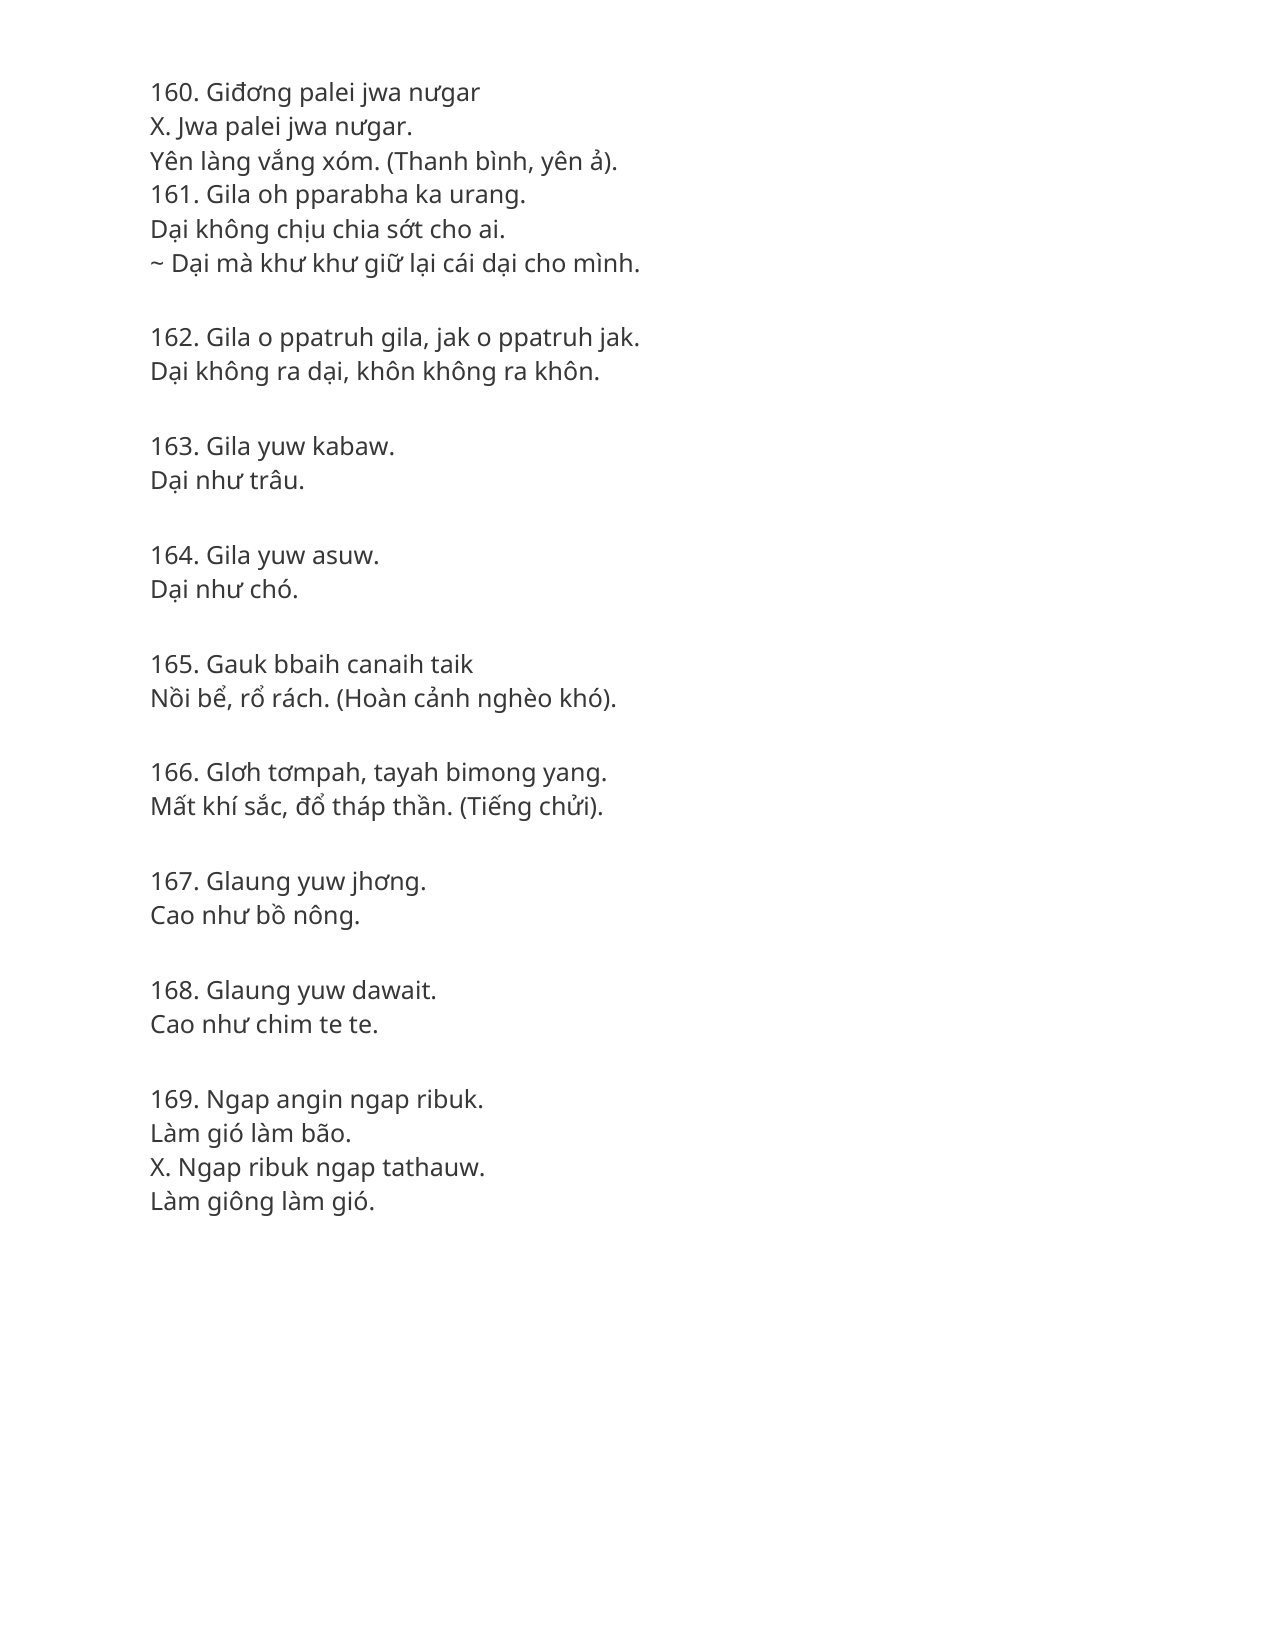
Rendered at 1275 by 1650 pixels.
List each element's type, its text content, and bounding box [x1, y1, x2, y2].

text 162. Gila o ppatruh gila, jak o ppatruh jak. Dại không ra dại, khôn không ra khôn. [150, 320, 1125, 388]
text 166. Glơh tơmpah, tayah bimong yang. Mất khí sắc, đổ tháp thần. (Tiếng chửi). [150, 755, 1125, 823]
text 168. Glaung yuw dawait. Cao như chim te te. [150, 972, 1125, 1041]
text 167. Glaung yuw jhơng. Cao như bồ nông. [150, 864, 1125, 932]
text 163. Gila yuw kabaw. Dại như trâu. [150, 429, 1125, 497]
text 160. Giđơng palei jwa nưgar X. Jwa palei jwa nưgar. Yên làng vắng xóm. (Thanh bình, yên ả). [150, 75, 1125, 177]
text 165. Gauk bbaih canaih taik Nồi bể, rổ rách. (Hoàn cảnh nghèo khó). [150, 646, 1125, 714]
text 169. Ngap angin ngap ribuk. Làm gió làm bão. X. Ngap ribuk ngap tathauw. Làm giông làm gió. [150, 1081, 1125, 1217]
text 161. Gila oh pparabha ka urang. Dại không chịu chia sớt cho ai. ~ Dại mà khư khư giữ lại cái dại cho mình. [150, 177, 1125, 279]
text 164. Gila yuw asuw. Dại như chó. [150, 537, 1125, 606]
